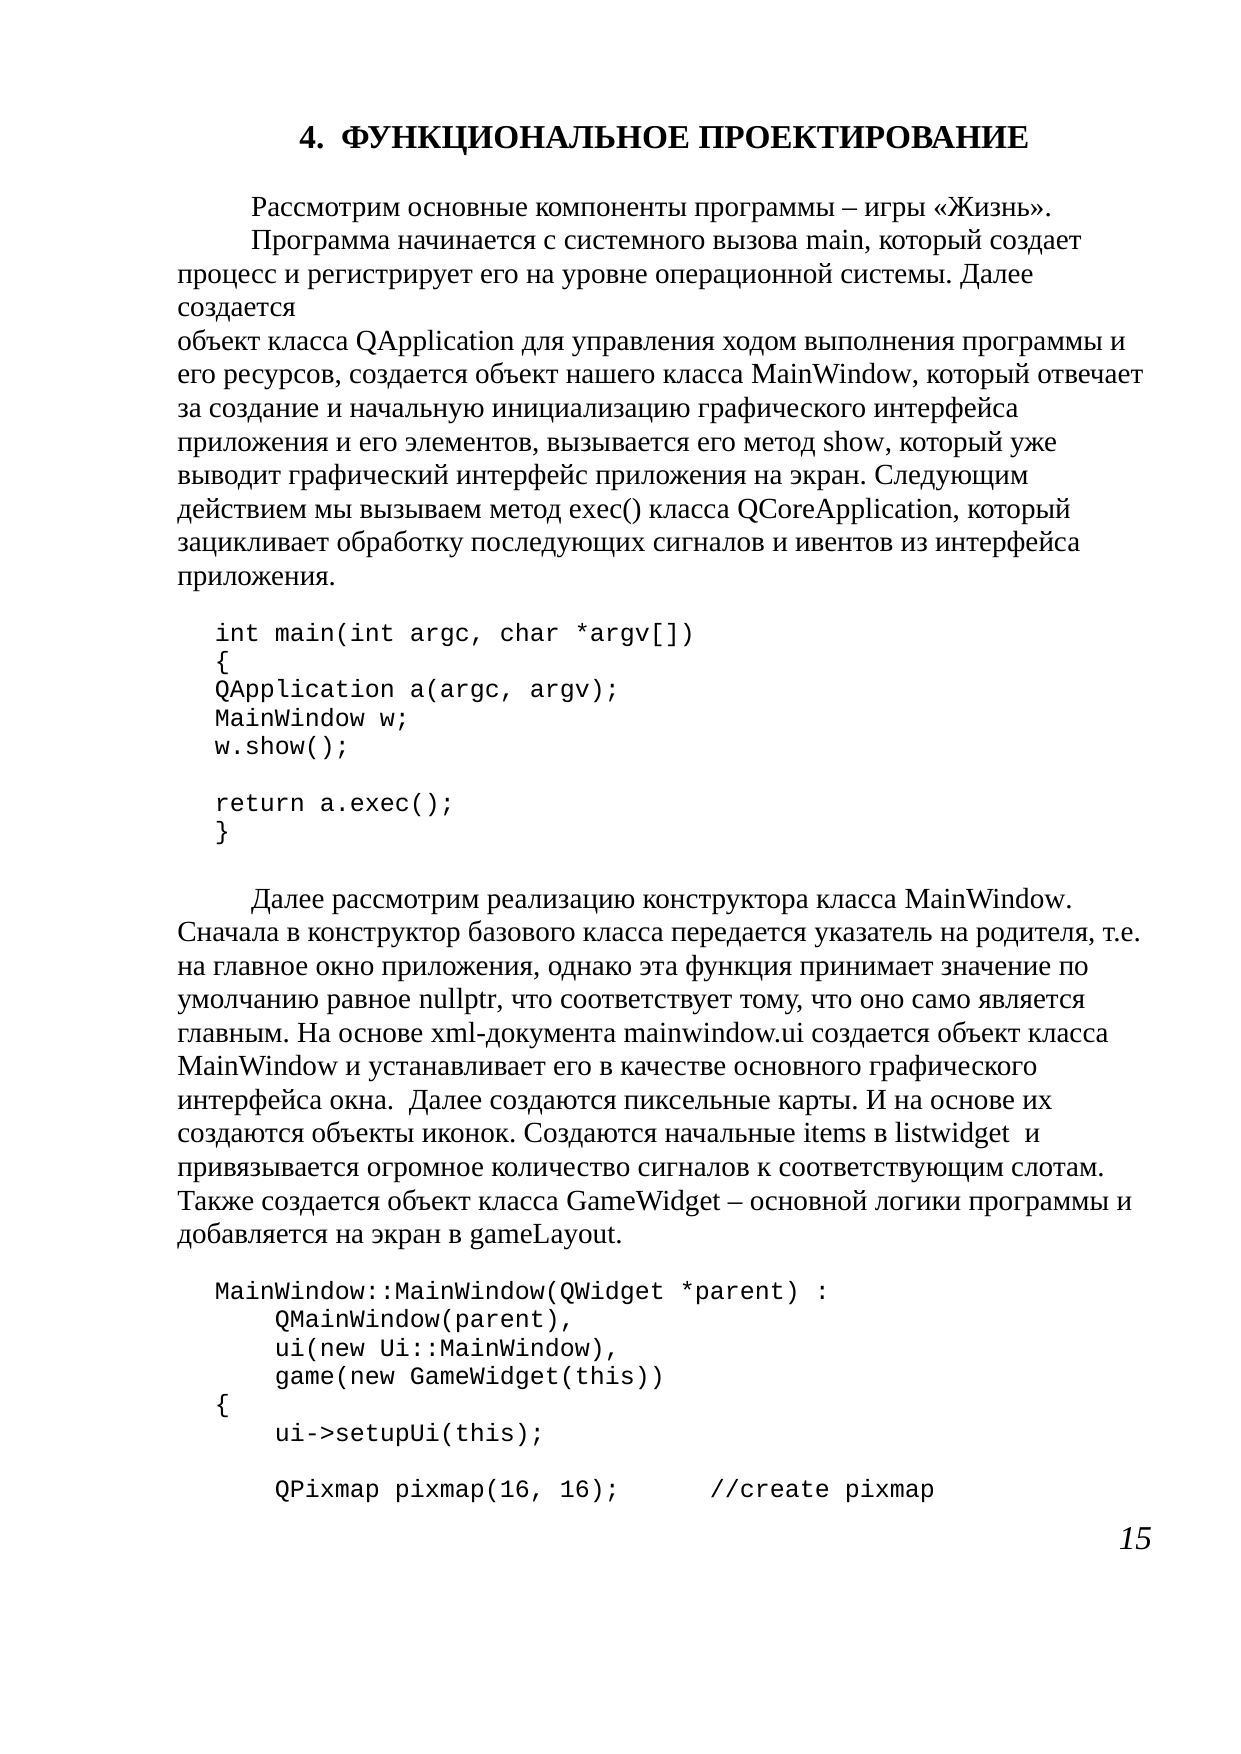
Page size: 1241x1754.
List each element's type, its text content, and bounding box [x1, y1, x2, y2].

text return a.exec(); [214, 790, 1152, 818]
text ui(new Ui::MainWindow), [214, 1335, 1152, 1363]
text Программа начинается с системного вызова main, который создает процесс и регистрирует его на уровне операционной системы. Далее создается [177, 222, 1152, 323]
text } [214, 818, 1152, 847]
subtitle 4. ФУНКЦИОНАЛЬНОЕ ПРОЕКТИРОВАНИЕ [177, 117, 1152, 155]
text { [214, 648, 1152, 677]
text w.show(); [214, 733, 1152, 762]
text Рассмотрим основные компоненты программы – игры «Жизнь». [177, 189, 1152, 222]
text QPixmap pixmap(16, 16); //create pixmap [214, 1477, 1152, 1505]
text int main(int argc, char *argv[]) [214, 620, 1152, 648]
text { [214, 1392, 1152, 1420]
text объект класса QАpplication для управления ходом выполнения программы и его ресурсов, создается объект нашего класса MainWindow, который отвечает за создание и начальную инициализацию графического интерфейса приложения и его элементов, вызывается его метод show, который уже выводит графический интерфейс приложения на экран. Следующим действием мы вызываем метод exec() класса QCoreApplication, который зацикливает обработку последующих сигналов и ивентов из интерфейса приложения. [177, 323, 1152, 591]
text MainWindow::MainWindow(QWidget *parent) : [214, 1278, 1152, 1307]
text QMainWindow(parent), [214, 1307, 1152, 1335]
text ui->setupUi(this); [214, 1420, 1152, 1448]
text Далее рассмотрим реализацию конструктора класса MainWindow. Сначала в конструктор базового класса передается указатель на родителя, т.е. на главное окно приложения, однако эта функция принимает значение по умолчанию равное nullptr, что соответствует тому, что оно само является главным. На основе xml-документа mainwindow.ui создается объект класса MainWindow и устанавливает его в качестве основного графического интерфейса окна. Далее создаются пиксельные карты. И на основе их создаются объекты иконок. Создаются начальные items в listwidget и привязывается огромное количество сигналов к соответствующим слотам. Также создается объект класса GameWidget – основной логики программы и добавляется на экран в gameLayout. [177, 881, 1152, 1250]
text MainWindow w; [214, 705, 1152, 733]
text game(new GameWidget(this)) [214, 1363, 1152, 1392]
text QApplication a(argc, argv); [214, 677, 1152, 705]
